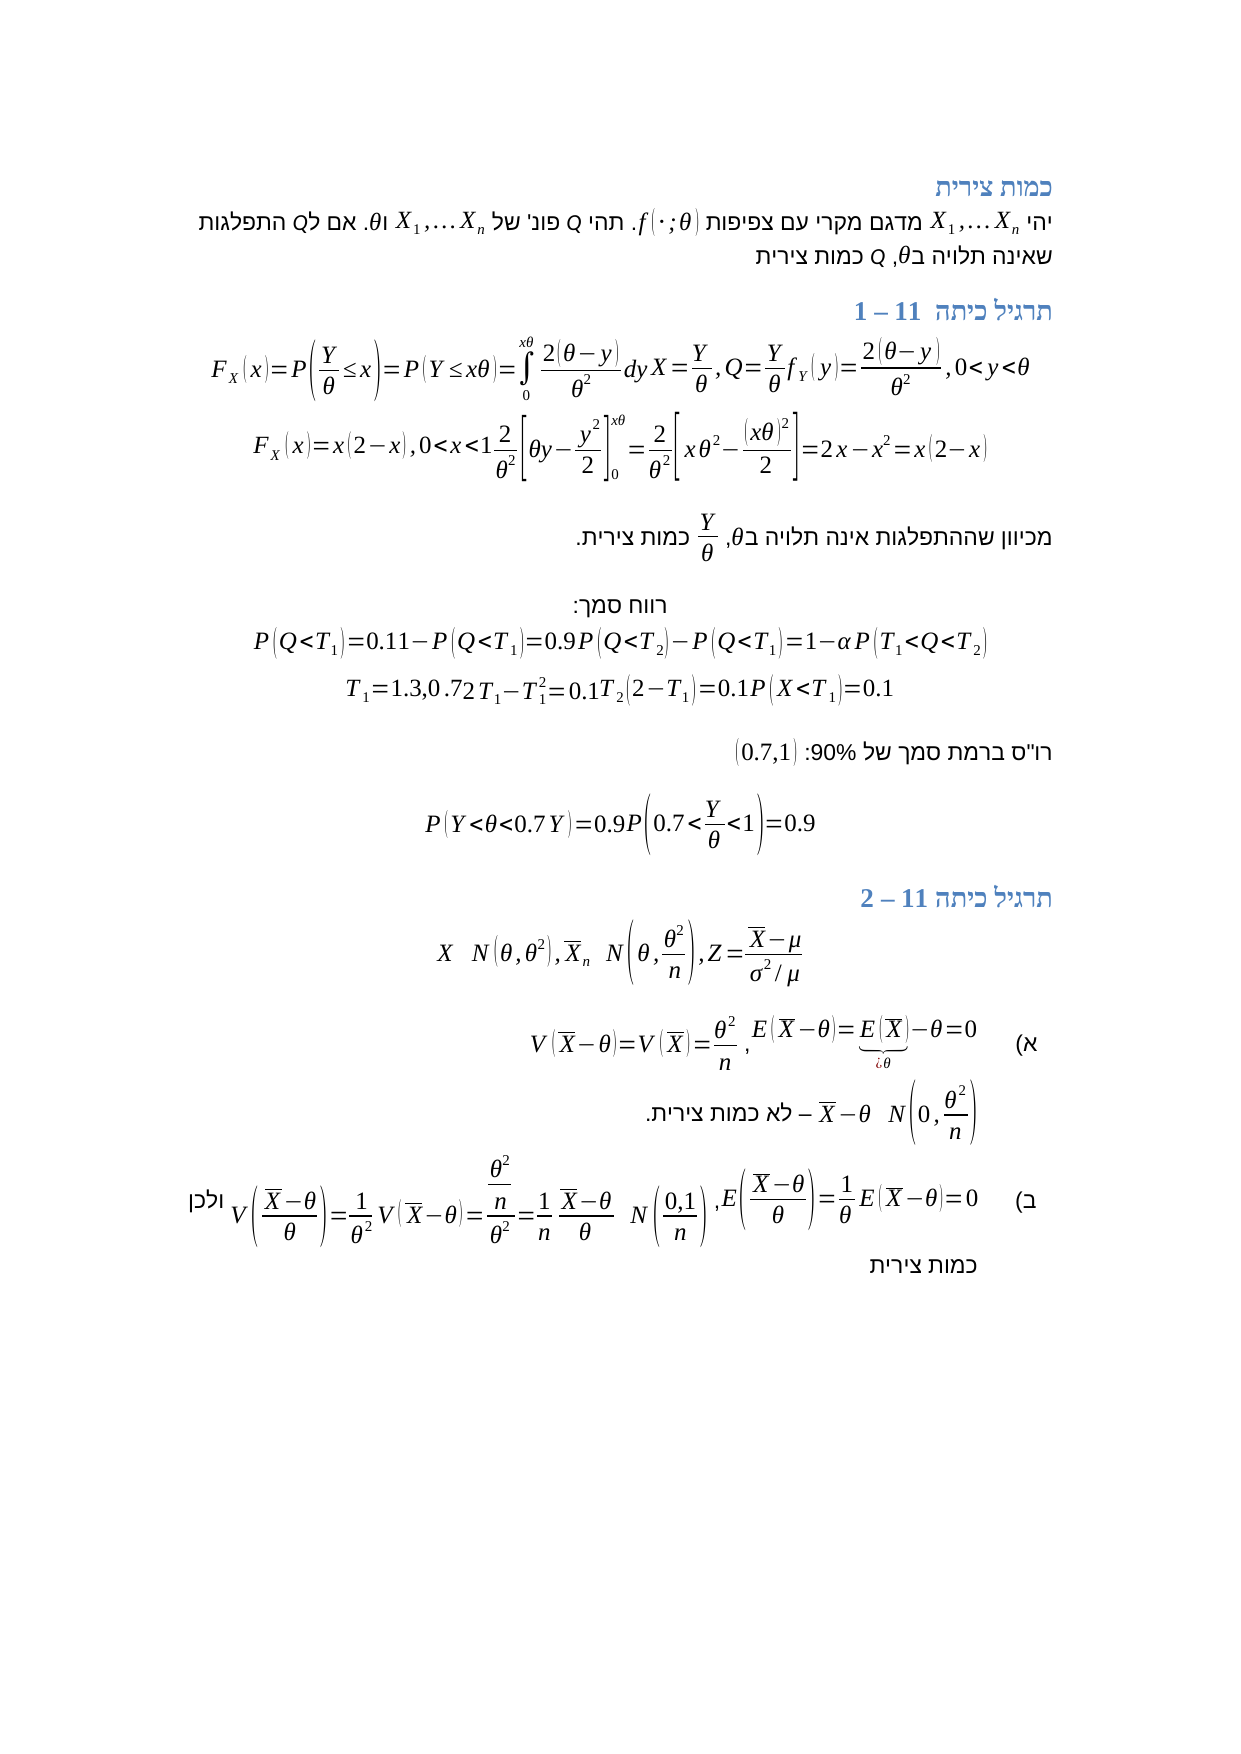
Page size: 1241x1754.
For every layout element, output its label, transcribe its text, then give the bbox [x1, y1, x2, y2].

subtitle כמות צירית [187, 171, 1053, 202]
subtitle תרגיל כיתה 11 – 1 [187, 295, 1053, 326]
text רו"ס ברמת סמך של 90%: [187, 737, 1053, 767]
text רווח סמך: [187, 592, 1053, 712]
list , – לא כמות צירית. [187, 1012, 1015, 1147]
subtitle תרגיל כיתה 11 – 2 [187, 882, 1053, 913]
list , ולכן כמות צירית [187, 1151, 1015, 1279]
text יהי מדגם מקרי עם צפיפות . תהי Q פונ' של ו. אם לQ התפלגות שאינה תלויה ב, Q כמות צירית [187, 207, 1053, 270]
text מכיוון שההתפלגות אינה תלויה ב, כמות צירית. [187, 508, 1053, 567]
